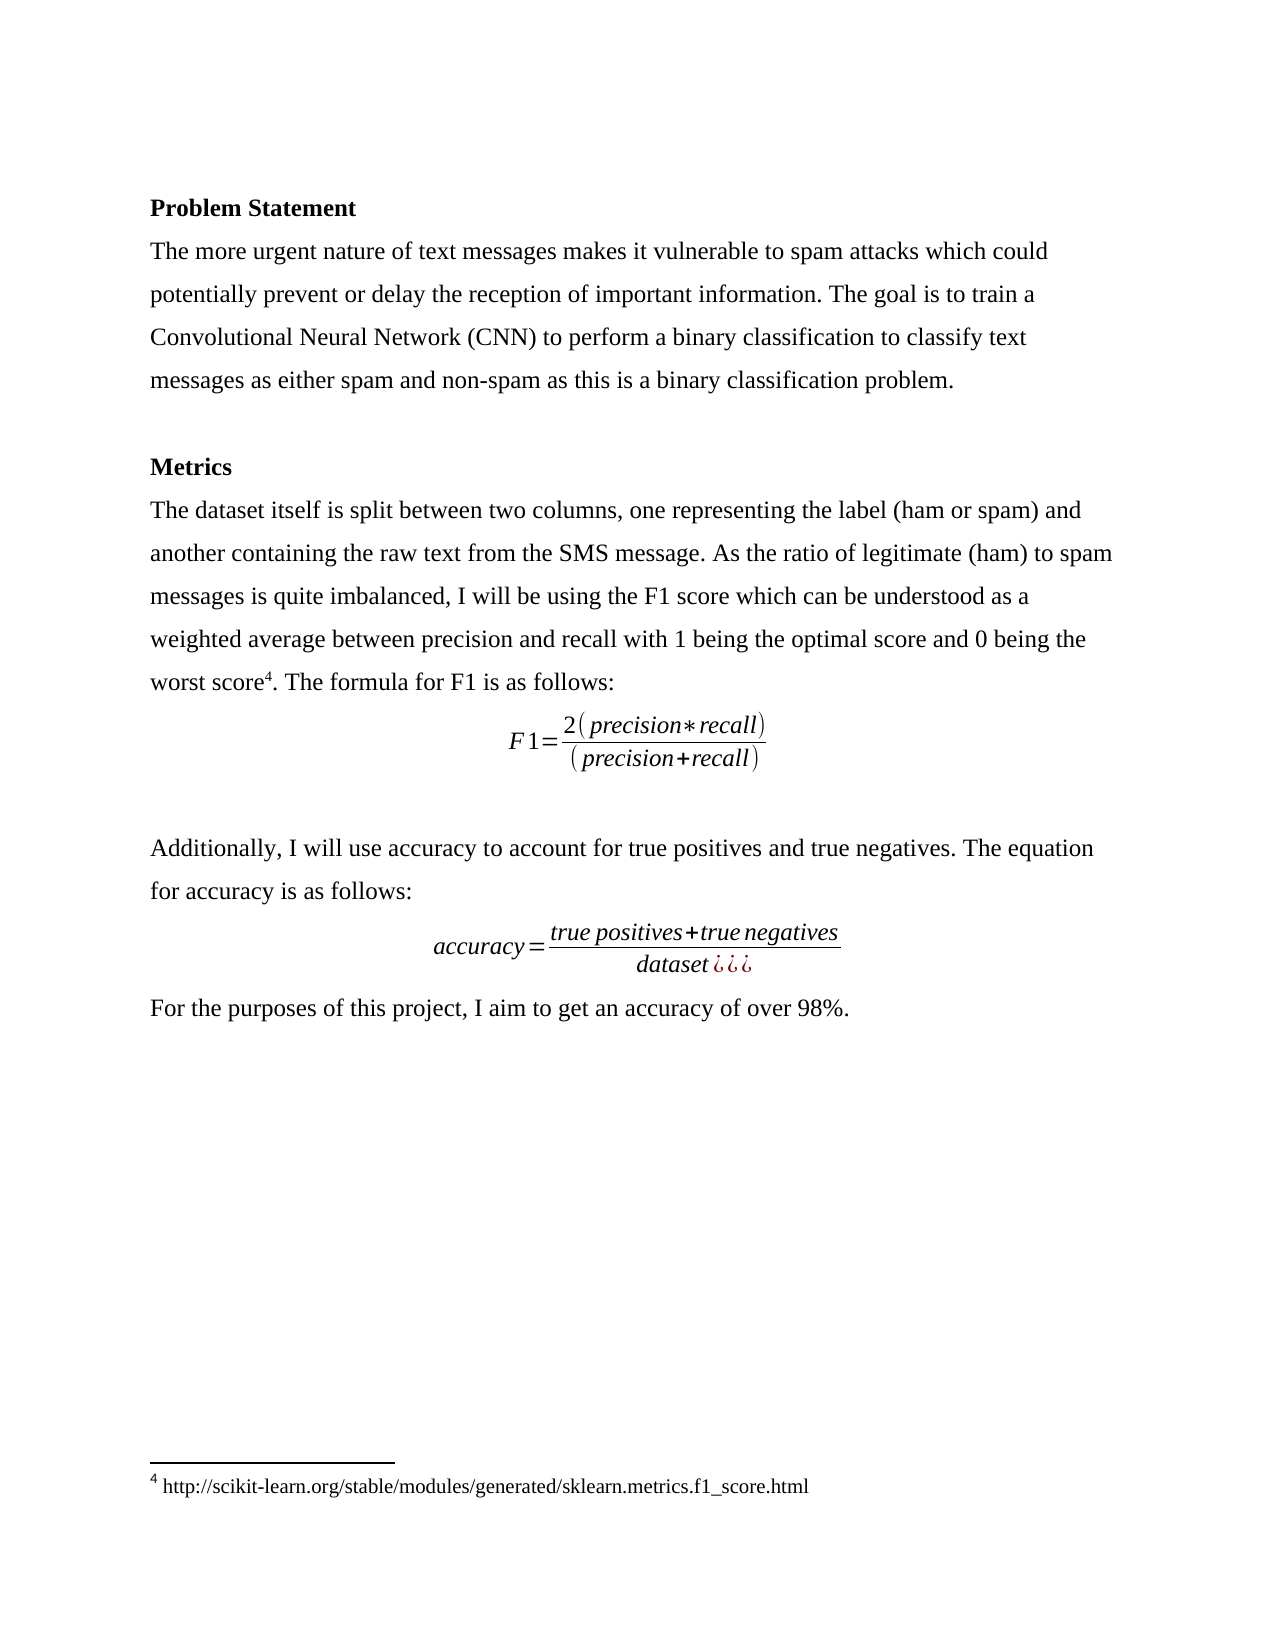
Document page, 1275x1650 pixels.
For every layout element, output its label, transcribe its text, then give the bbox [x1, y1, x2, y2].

text Metrics [150, 452, 1125, 481]
text The more urgent nature of text messages makes it vulnerable to spam attacks which could potentially prevent or delay the reception of important information. The goal is to train a Convolutional Neural Network (CNN) to perform a binary classification to classify text messages as either spam and non-spam as this is a binary classification problem. [150, 236, 1125, 394]
text The dataset itself is split between two columns, one representing the label (ham or spam) and another containing the raw text from the SMS message. As the ratio of legitimate (ham) to spam messages is quite imbalanced, I will be using the F1 score which can be understood as a weighted average between precision and recall with 1 being the optimal score and 0 being the worst score. The formula for F1 is as follows: [150, 495, 1125, 696]
text For the purposes of this project, I aim to get an accuracy of over 98%. [150, 993, 1125, 1022]
text Additionally, I will use accuracy to account for true positives and true negatives. The equation for accuracy is as follows: [150, 833, 1125, 904]
text Problem Statement [150, 193, 1125, 222]
